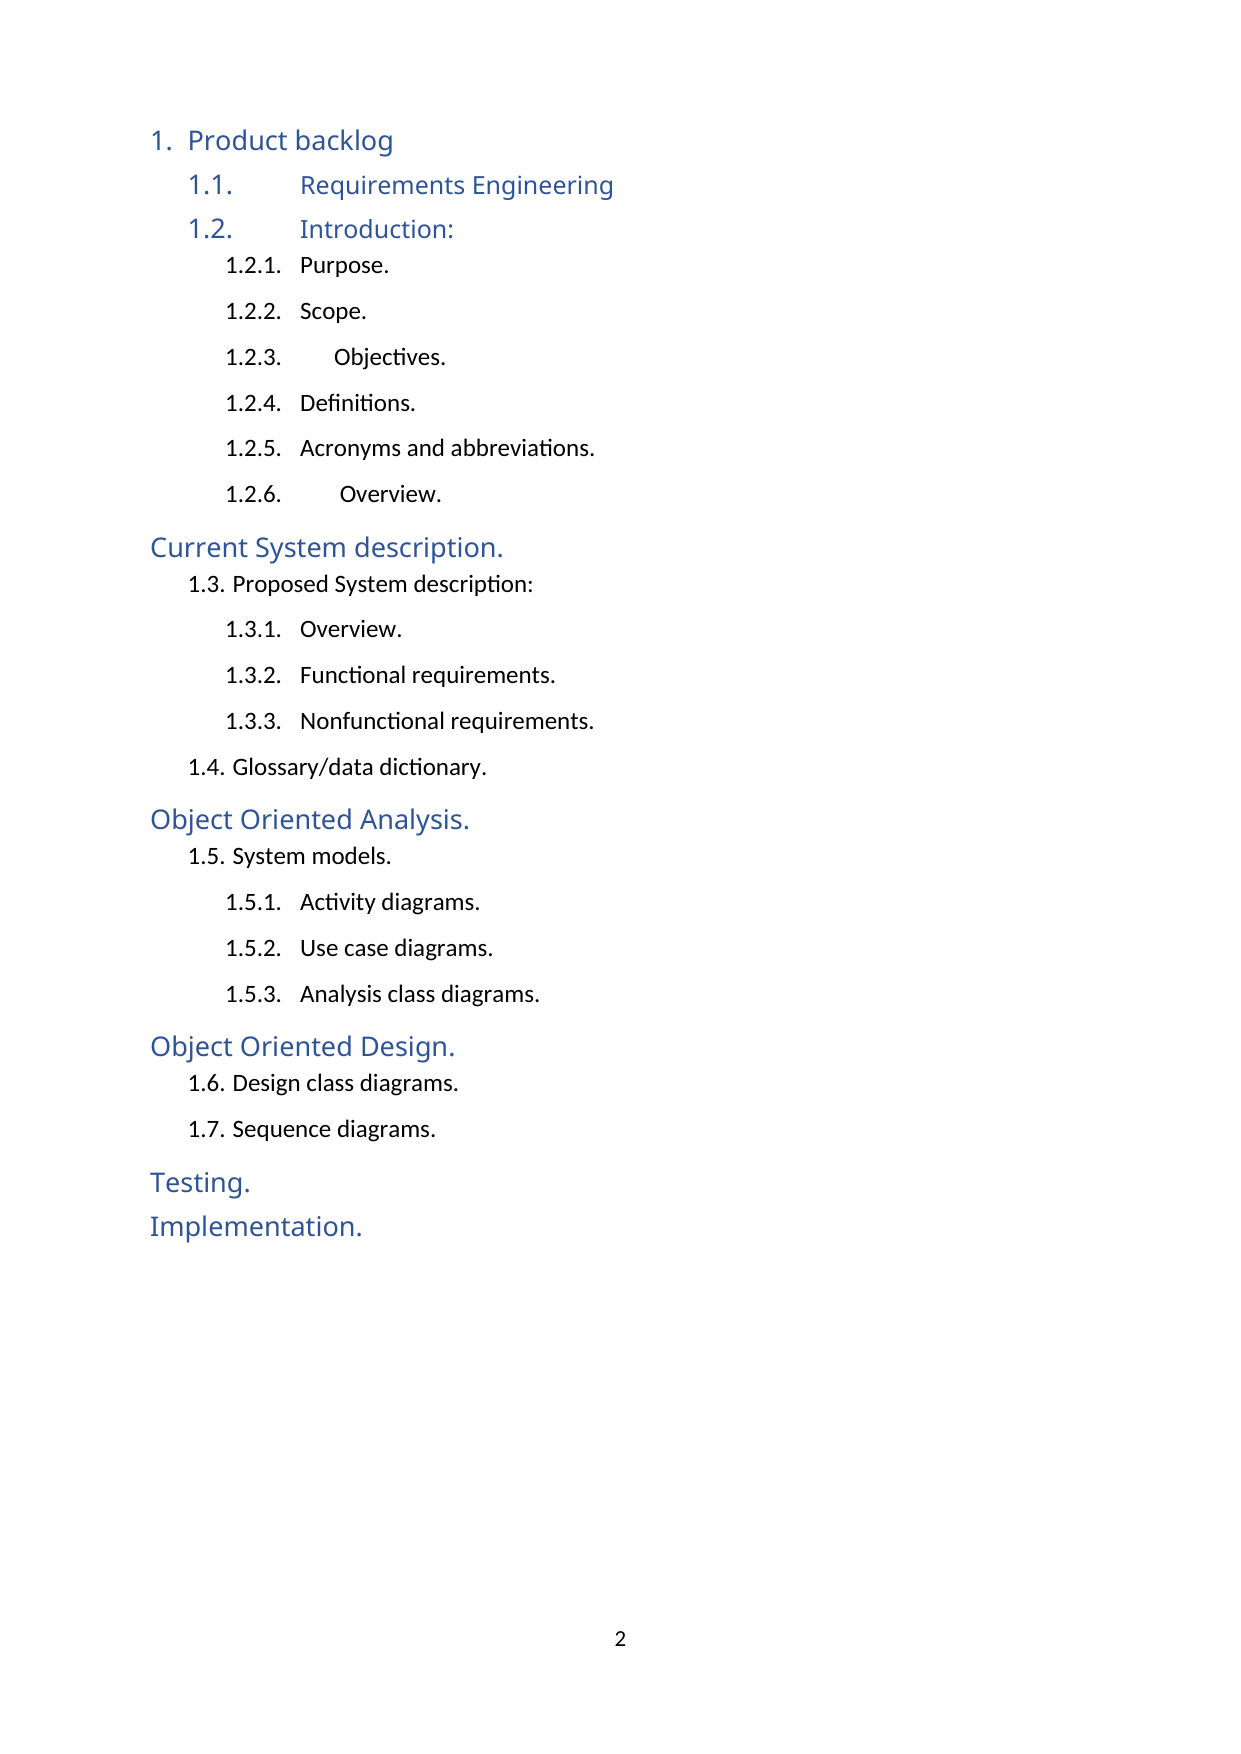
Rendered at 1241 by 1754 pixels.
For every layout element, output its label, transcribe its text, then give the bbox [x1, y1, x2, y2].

subtitle Implementation. [150, 1207, 1090, 1244]
list Objectives. [225, 341, 1090, 372]
subtitle Current System description. [150, 528, 1090, 565]
list Sequence diagrams. [187, 1113, 1090, 1144]
subtitle Testing. [150, 1163, 1090, 1200]
subtitle Introduction: [187, 210, 1090, 247]
subtitle Requirements Engineering [187, 166, 1090, 203]
list Proposed System description: [187, 568, 1090, 598]
list System models. [187, 841, 1090, 871]
list Use case diagrams. [225, 932, 1090, 962]
subtitle Object Oriented Analysis. [150, 801, 1090, 838]
list Definitions. [225, 387, 1090, 417]
list Design class diagrams. [187, 1067, 1090, 1098]
list Activity diagrams. [225, 886, 1090, 917]
list Overview. [225, 478, 1090, 509]
subtitle Product backlog [150, 122, 1090, 159]
list Analysis class diagrams. [225, 978, 1090, 1008]
subtitle Object Oriented Design. [150, 1028, 1090, 1064]
list Purpose. [225, 249, 1090, 280]
list Functional requirements. [225, 659, 1090, 690]
list Overview. [225, 614, 1090, 644]
list Glossary/data dictionary. [187, 751, 1090, 781]
list Nonfunctional requirements. [225, 705, 1090, 736]
list Acronyms and abbreviations. [225, 432, 1090, 463]
list Scope. [225, 295, 1090, 326]
